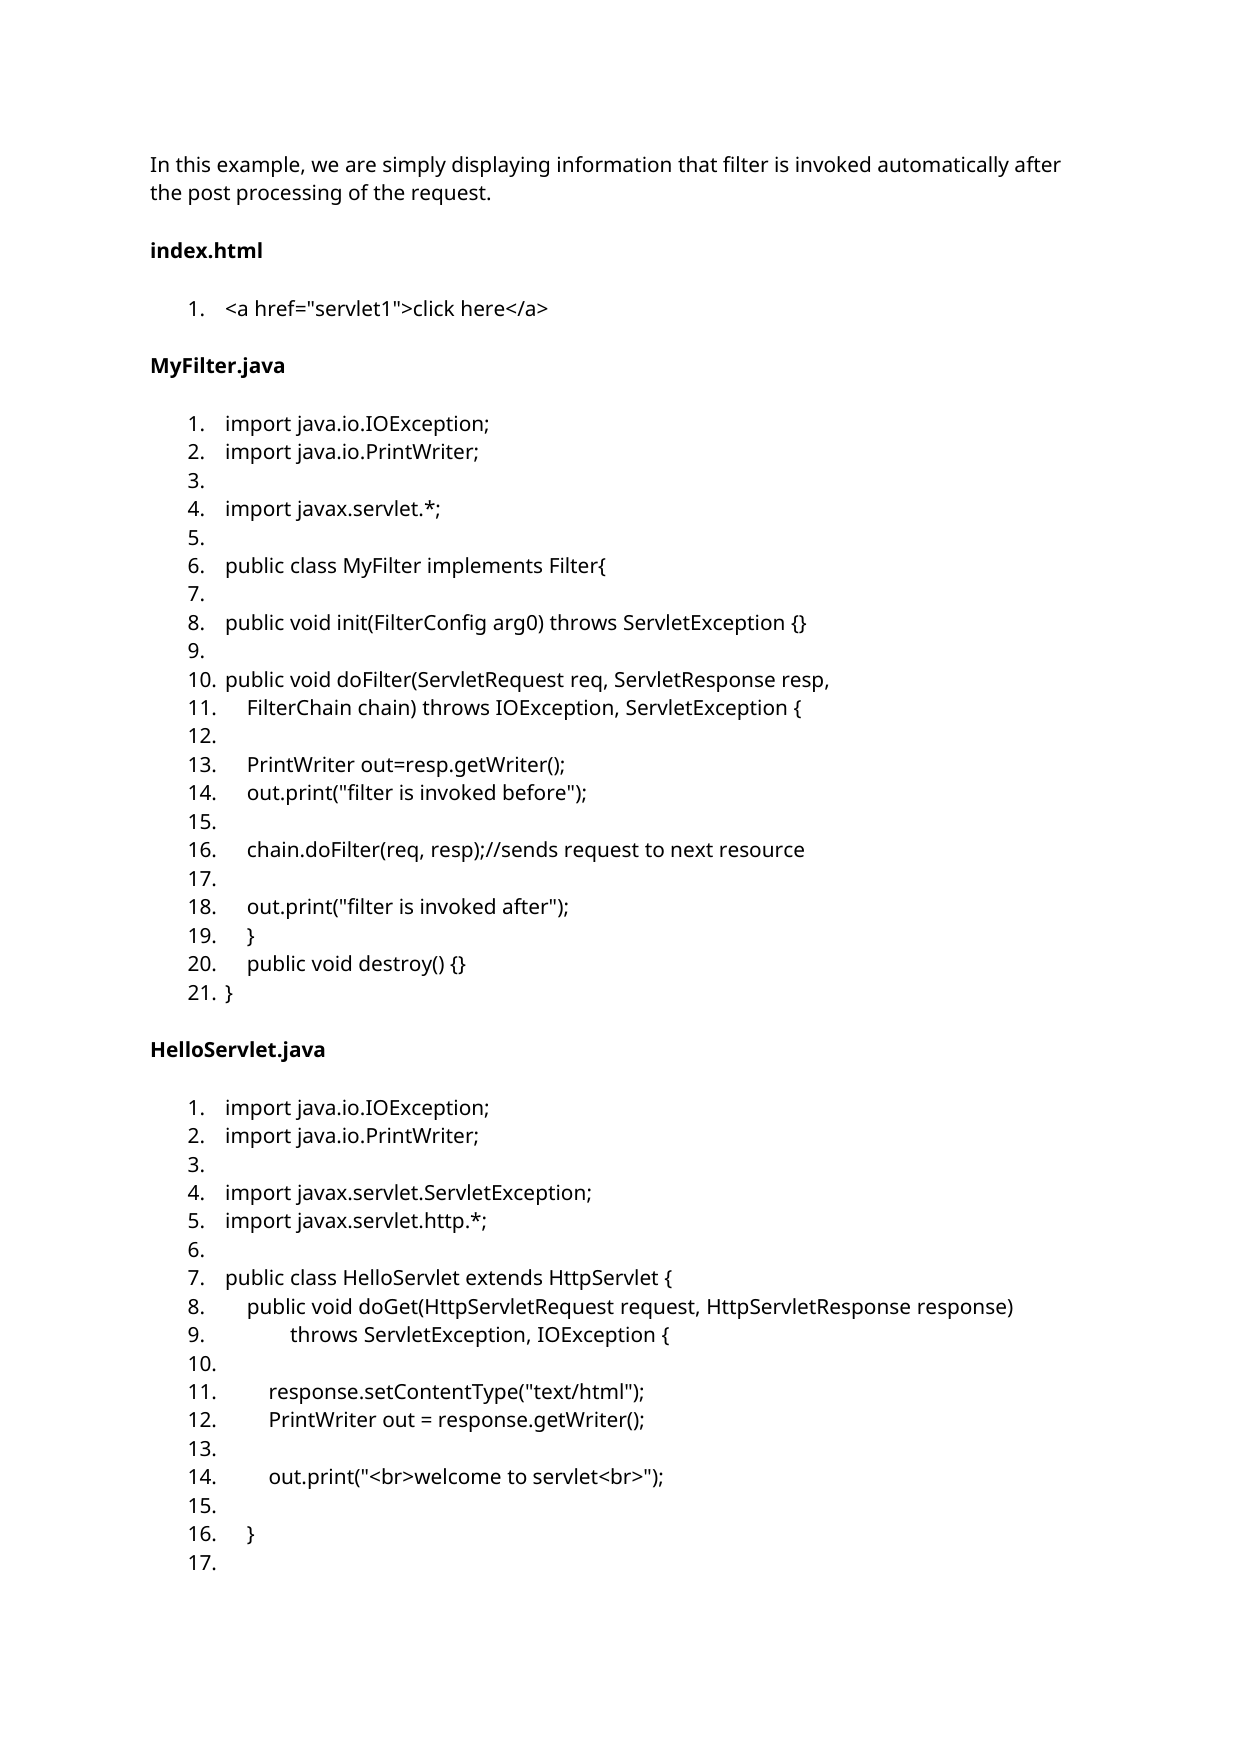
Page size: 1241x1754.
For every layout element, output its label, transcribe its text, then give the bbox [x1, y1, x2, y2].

list out.print("filter is invoked before"); [187, 778, 1090, 807]
list import java.io.PrintWriter; [187, 1121, 1090, 1150]
subtitle HelloServlet.java [150, 1035, 1090, 1064]
list public void doFilter(ServletRequest req, ServletResponse resp, [187, 665, 1090, 693]
list PrintWriter out = response.getWriter(); [187, 1406, 1090, 1434]
list FilterChain chain) throws IOException, ServletException { [187, 693, 1090, 722]
list chain.doFilter(req, resp);//sends request to next resource [187, 835, 1090, 864]
subtitle index.html [150, 236, 1090, 264]
list import java.io.IOException; [187, 1093, 1090, 1121]
list import javax.servlet.ServletException; [187, 1178, 1090, 1207]
list import java.io.IOException; [187, 409, 1090, 437]
list public void doGet(HttpServletRequest request, HttpServletResponse response) [187, 1292, 1090, 1320]
list throws ServletException, IOException { [187, 1320, 1090, 1349]
list response.setContentType("text/html"); [187, 1377, 1090, 1406]
text In this example, we are simply displaying information that filter is invoked automatically after the post processing of the request. [150, 150, 1090, 207]
list } [187, 978, 1090, 1006]
list public class HelloServlet extends HttpServlet { [187, 1263, 1090, 1292]
list public void destroy() {} [187, 949, 1090, 978]
list PrintWriter out=resp.getWriter(); [187, 750, 1090, 778]
list public class MyFilter implements Filter{ [187, 551, 1090, 579]
list out.print("<br>welcome to servlet<br>"); [187, 1462, 1090, 1491]
list import javax.servlet.*; [187, 494, 1090, 523]
list } [187, 921, 1090, 949]
list public void init(FilterConfig arg0) throws ServletException {} [187, 608, 1090, 636]
list } [187, 1519, 1090, 1548]
list import java.io.PrintWriter; [187, 437, 1090, 466]
list out.print("filter is invoked after"); [187, 892, 1090, 921]
subtitle MyFilter.java [150, 351, 1090, 380]
list import javax.servlet.http.*; [187, 1207, 1090, 1235]
list <a href="servlet1">click here</a> [187, 294, 1090, 322]
